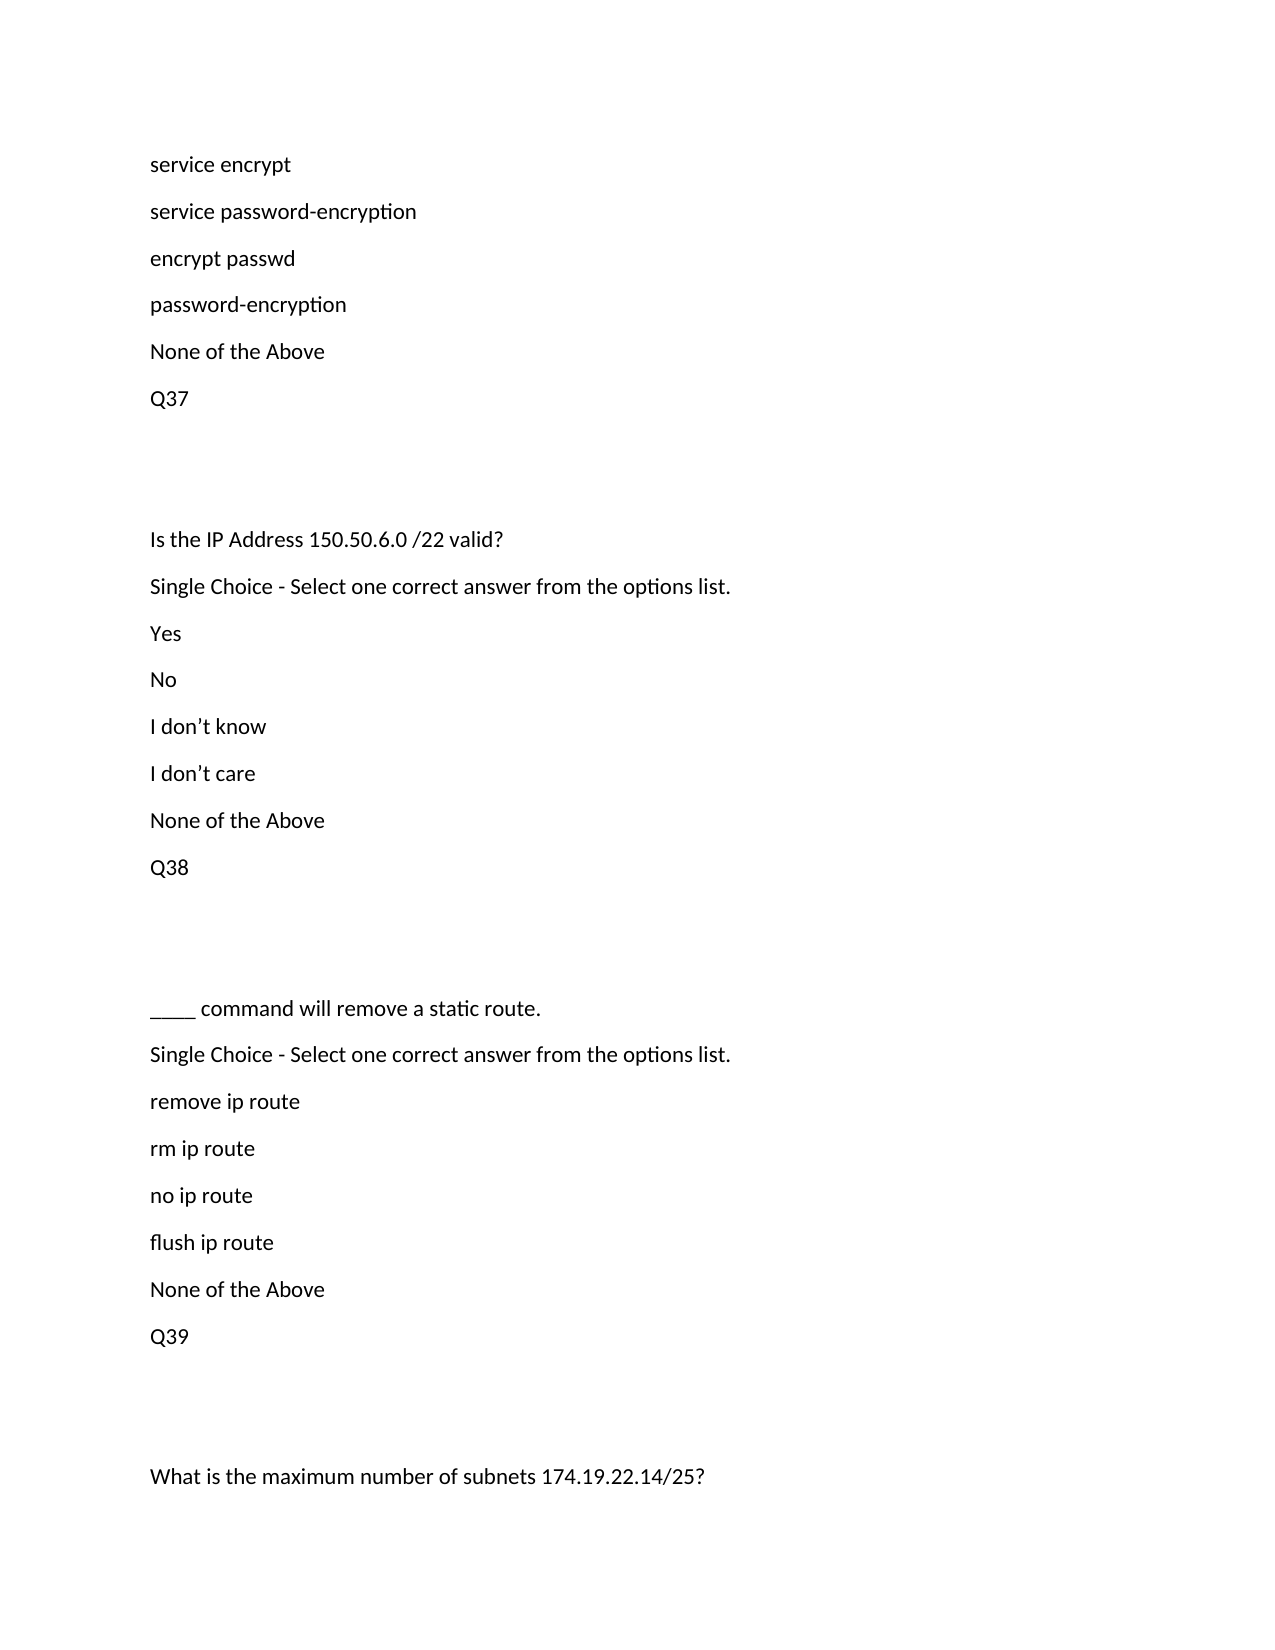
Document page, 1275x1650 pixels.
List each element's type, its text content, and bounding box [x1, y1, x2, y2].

text None of the Above [150, 806, 1125, 834]
text ____ command will remove a static route. [150, 994, 1125, 1022]
text encrypt passwd [150, 244, 1125, 272]
text Single Choice - Select one correct answer from the options list. [150, 1041, 1125, 1069]
text rm ip route [150, 1134, 1125, 1162]
text service password-encryption [150, 197, 1125, 225]
text password-encryption [150, 291, 1125, 319]
text What is the maximum number of subnets 174.19.22.14/25? [150, 1462, 1125, 1491]
text Q39 [150, 1322, 1125, 1350]
text Yes [150, 619, 1125, 647]
text flush ip route [150, 1228, 1125, 1256]
text remove ip route [150, 1087, 1125, 1116]
text Q38 [150, 853, 1125, 881]
text Q37 [150, 384, 1125, 412]
text No [150, 666, 1125, 694]
text None of the Above [150, 337, 1125, 366]
text Is the IP Address 150.50.6.0 /22 valid? [150, 525, 1125, 553]
text None of the Above [150, 1275, 1125, 1303]
text service encrypt [150, 150, 1125, 178]
text Single Choice - Select one correct answer from the options list. [150, 572, 1125, 600]
text no ip route [150, 1181, 1125, 1209]
text I don’t know [150, 712, 1125, 741]
text I don’t care [150, 759, 1125, 787]
